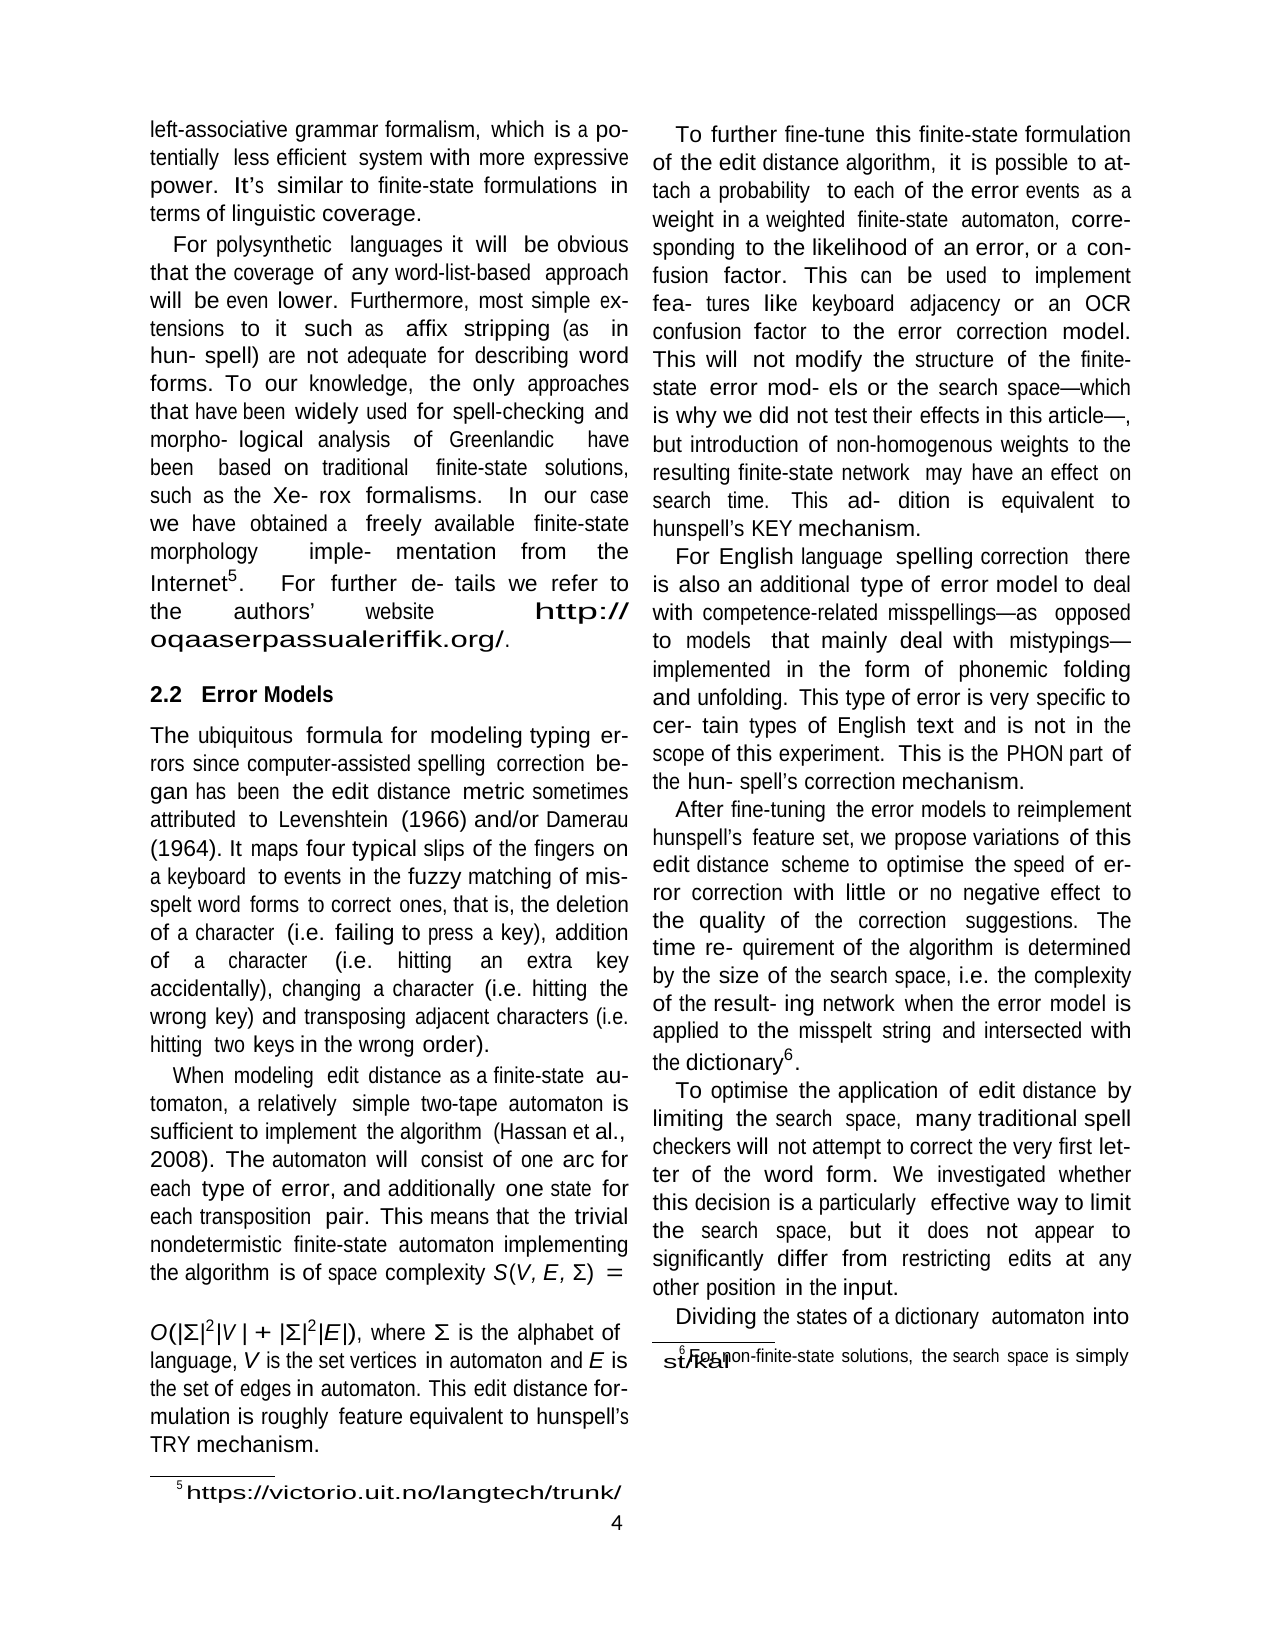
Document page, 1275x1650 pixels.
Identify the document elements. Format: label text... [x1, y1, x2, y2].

text To further fine-tune this finite-state formulation of the edit distance algorithm, it is possible to at- tach a probability to each of the error events as a weight in a weighted finite-state automaton, corre- sponding to the likelihood of an error, or a con- fusion factor. This can be used to implement fea- tures like keyboard adjacency or an OCR confusion factor to the error correction model. This will not modify the structure of the finite-state error mod- els or the search space—which is why we did not test their effects in this article—, but introduction of non-homogenous weights to the resulting finite-state network may have an effect on search time. This ad- dition is equivalent to hunspell’s KEY mechanism. [652, 121, 1131, 541]
text 2.2 Error Models [150, 681, 339, 707]
text To optimise the application of edit distance by limiting the search space, many traditional spell checkers will not attempt to correct the very first let- ter of the word form. We investigated whether this decision is a particularly effective way to limit the search space, but it does not appear to significantly differ from restricting edits at any other position in the input. [652, 1077, 1131, 1300]
text st/kal [663, 1351, 737, 1372]
text the set of edges in automaton. This edit distance for- mulation is roughly feature equivalent to hunspell’s TRY mechanism. [150, 1375, 629, 1458]
text Dividing the states of a dictionary automaton into [675, 1302, 1139, 1319]
text language, V is the set vertices in automaton and E is [150, 1351, 628, 1373]
text After fine-tuning the error models to reimplement hunspell’s feature set, we propose variations of this edit distance scheme to optimise the speed of er- ror correction with little or no negative effect to the quality of the correction suggestions. The time re- quirement of the algorithm is determined by the size of the search space, i.e. the complexity of the result- ing network when the error model is applied to the misspelt string and intersected with the dictionary6. [652, 796, 1131, 1075]
text O(|Σ|2|V | + |Σ|2|E|), where Σ is the alphabet of [150, 1319, 1139, 1344]
text For English language spelling correction there is also an additional type of error model to deal with competence-related misspellings—as opposed to models that mainly deal with mistypings— implemented in the form of phonemic folding and unfolding. This type of error is very specific to cer- tain types of English text and is not in the scope of this experiment. This is the PHON part of the hun- spell’s correction mechanism. [652, 543, 1131, 794]
text 2008). The automaton will consist of one arc for each type of error, and additionally one state for each transposition pair. This means that the trivial nondetermistic finite-state automaton implementing the algorithm is of space complexity S(V, E, Σ) = [150, 1146, 629, 1285]
text The ubiquitous formula for modeling typing er- rors since computer-assisted spelling correction be- gan has been the edit distance metric sometimes attributed to Levenshtein (1966) and/or Damerau (1964). It maps four typical slips of the fingers on a keyboard to events in the fuzzy matching of mis- spelt word forms to correct ones, that is, the deletion of a character (i.e. failing to press a key), addition of a character (i.e. hitting an extra key accidentally), changing a character (i.e. hitting the wrong key) and transposing adjacent characters (i.e. hitting two keys in the wrong order). [150, 722, 629, 1058]
text For polysynthetic languages it will be obvious that the coverage of any word-list-based approach will be even lower. Furthermore, most simple ex- tensions to it such as affix stripping (as in hun- spell) are not adequate for describing word forms. To our knowledge, the only approaches that have been widely used for spell-checking and morpho- logical analysis of Greenlandic have been based on traditional finite-state solutions, such as the Xe- rox formalisms. In our case we have obtained a freely available finite-state morphology imple- mentation from the Internet5. For further de- tails we refer to the authors’ website http:// oqaaserpassualeriffik.org/. [150, 231, 629, 652]
text left-associative grammar formalism, which is a po- tentially less efficient system with more expressive power. It’s similar to finite-state formulations in terms of linguistic coverage. [150, 116, 629, 227]
text 5 https://victorio.uit.no/langtech/trunk/ [176, 1478, 628, 1503]
text When modeling edit distance as a finite-state au- tomaton, a relatively simple two-tape automaton is sufficient to implement the algorithm (Hassan et al., [150, 1062, 629, 1145]
